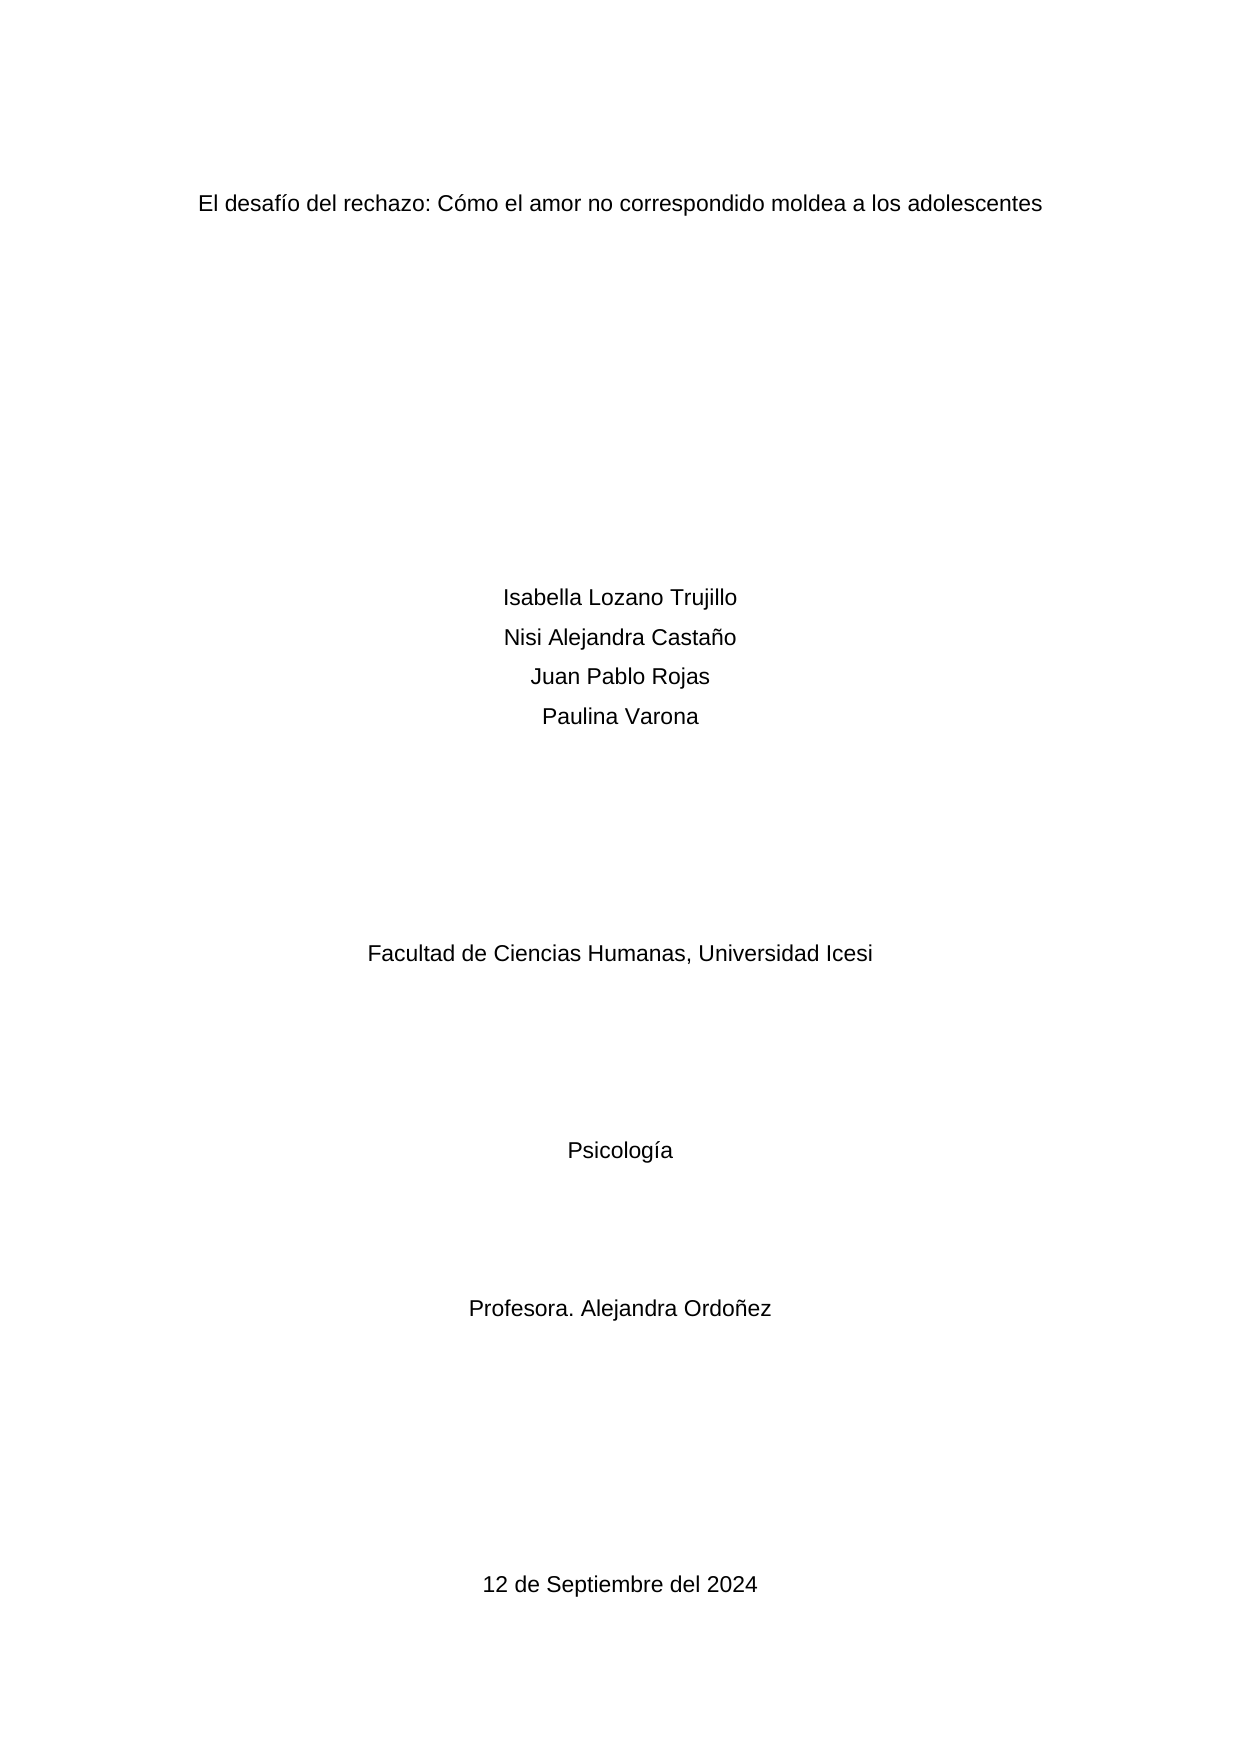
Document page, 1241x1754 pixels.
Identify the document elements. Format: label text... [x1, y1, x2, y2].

text Profesora. Alejandra Ordoñez [150, 1295, 1090, 1321]
text Facultad de Ciencias Humanas, Universidad Icesi [150, 939, 1090, 966]
text Psicología [150, 1137, 1090, 1163]
text Juan Pablo Rojas [150, 663, 1090, 689]
text Paulina Varona [150, 703, 1090, 729]
text Nisi Alejandra Castaño [150, 624, 1090, 650]
text 12 de Septiembre del 2024 [150, 1571, 1090, 1598]
text Isabella Lozano Trujillo [150, 584, 1090, 611]
text El desafío del rechazo: Cómo el amor no correspondido moldea a los adolescentes [150, 189, 1090, 216]
